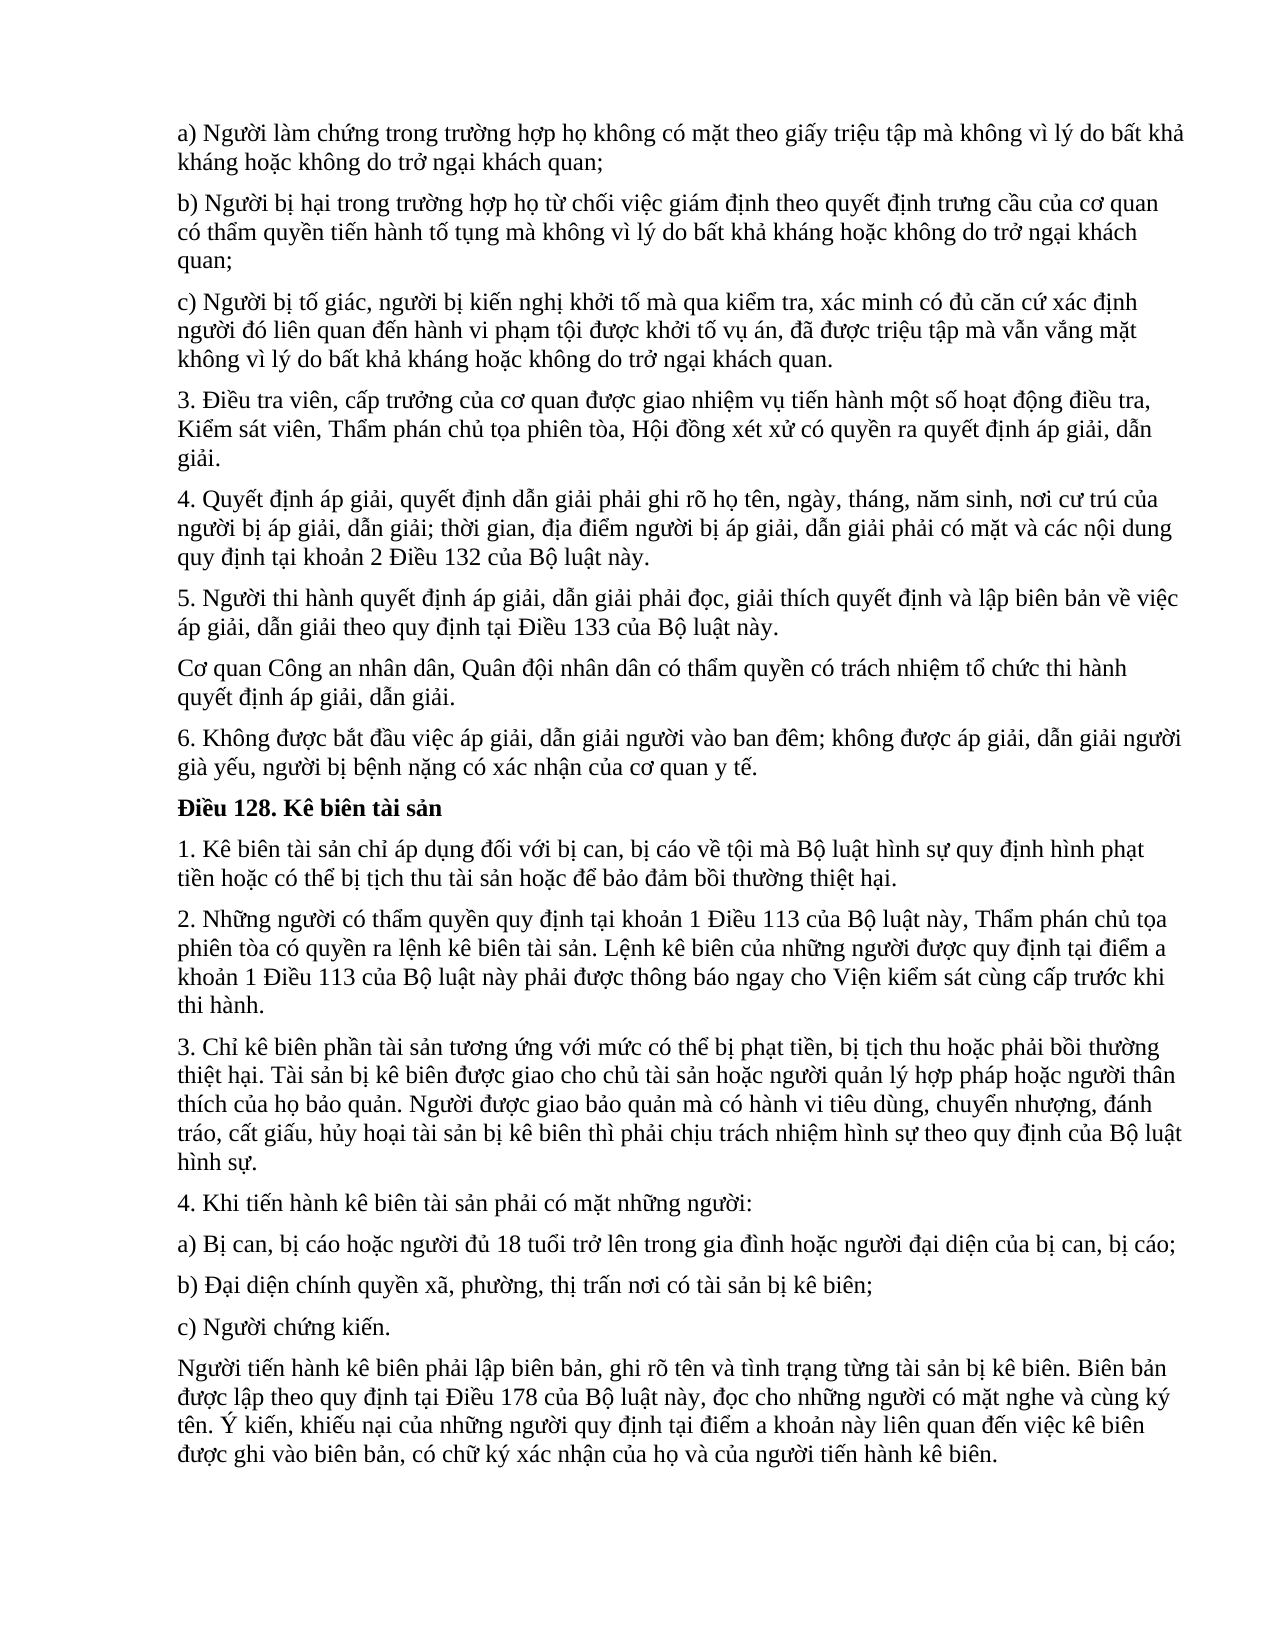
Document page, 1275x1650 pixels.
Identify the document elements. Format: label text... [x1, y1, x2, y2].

text 3. Điều tra viên, cấp trưởng của cơ quan được giao nhiệm vụ tiến hành một số hoạt động điều tra, Kiểm sát viên, Thẩm phán chủ tọa phiên tòa, Hội đồng xét xử có quyền ra quyết định áp giải, dẫn giải. [177, 386, 1186, 472]
text Cơ quan Công an nhân dân, Quân đội nhân dân có thẩm quyền có trách nhiệm tổ chức thi hành quyết định áp giải, dẫn giải. [177, 653, 1186, 711]
text c) Người bị tố giác, người bị kiến nghị khởi tố mà qua kiểm tra, xác minh có đủ căn cứ xác định người đó liên quan đến hành vi phạm tội được khởi tố vụ án, đã được triệu tập mà vẫn vắng mặt không vì lý do bất khả kháng hoặc không do trở ngại khách quan. [177, 287, 1186, 373]
text 1. Kê biên tài sản chỉ áp dụng đối với bị can, bị cáo về tội mà Bộ luật hình sự quy định hình phạt tiền hoặc có thể bị tịch thu tài sản hoặc để bảo đảm bồi thường thiệt hại. [177, 834, 1186, 892]
text 2. Những người có thẩm quyền quy định tại khoản 1 Điều 113 của Bộ luật này, Thẩm phán chủ tọa phiên tòa có quyền ra lệnh kê biên tài sản. Lệnh kê biên của những người được quy định tại điểm a khoản 1 Điều 113 của Bộ luật này phải được thông báo ngay cho Viện kiểm sát cùng cấp trước khi thi hành. [177, 904, 1186, 1019]
text c) Người chứng kiến. [177, 1312, 1186, 1341]
text a) Bị can, bị cáo hoặc người đủ 18 tuổi trở lên trong gia đình hoặc người đại diện của bị can, bị cáo; [177, 1229, 1186, 1258]
text a) Người làm chứng trong trường hợp họ không có mặt theo giấy triệu tập mà không vì lý do bất khả kháng hoặc không do trở ngại khách quan; [177, 118, 1186, 176]
text 3. Chỉ kê biên phần tài sản tương ứng với mức có thể bị phạt tiền, bị tịch thu hoặc phải bồi thường thiệt hại. Tài sản bị kê biên được giao cho chủ tài sản hoặc người quản lý hợp pháp hoặc người thân thích của họ bảo quản. Người được giao bảo quản mà có hành vi tiêu dùng, chuyển nhượng, đánh tráo, cất giấu, hủy hoại tài sản bị kê biên thì phải chịu trách nhiệm hình sự theo quy định của Bộ luật hình sự. [177, 1032, 1186, 1176]
text 6. Không được bắt đầu việc áp giải, dẫn giải người vào ban đêm; không được áp giải, dẫn giải người già yếu, người bị bệnh nặng có xác nhận của cơ quan y tế. [177, 723, 1186, 781]
text b) Đại diện chính quyền xã, phường, thị trấn nơi có tài sản bị kê biên; [177, 1271, 1186, 1299]
text 4. Quyết định áp giải, quyết định dẫn giải phải ghi rõ họ tên, ngày, tháng, năm sinh, nơi cư trú của người bị áp giải, dẫn giải; thời gian, địa điểm người bị áp giải, dẫn giải phải có mặt và các nội dung quy định tại khoản 2 Điều 132 của Bộ luật này. [177, 484, 1186, 571]
text 4. Khi tiến hành kê biên tài sản phải có mặt những người: [177, 1188, 1186, 1217]
text Người tiến hành kê biên phải lập biên bản, ghi rõ tên và tình trạng từng tài sản bị kê biên. Biên bản được lập theo quy định tại Điều 178 của Bộ luật này, đọc cho những người có mặt nghe và cùng ký tên. Ý kiến, khiếu nại của những người quy định tại điểm a khoản này liên quan đến việc kê biên được ghi vào biên bản, có chữ ký xác nhận của họ và của người tiến hành kê biên. [177, 1353, 1186, 1468]
text b) Người bị hại trong trường hợp họ từ chối việc giám định theo quyết định trưng cầu của cơ quan có thẩm quyền tiến hành tố tụng mà không vì lý do bất khả kháng hoặc không do trở ngại khách quan; [177, 188, 1186, 274]
text 5. Người thi hành quyết định áp giải, dẫn giải phải đọc, giải thích quyết định và lập biên bản về việc áp giải, dẫn giải theo quy định tại Điều 133 của Bộ luật này. [177, 583, 1186, 641]
text Điều 128. Kê biên tài sản [177, 793, 1186, 822]
